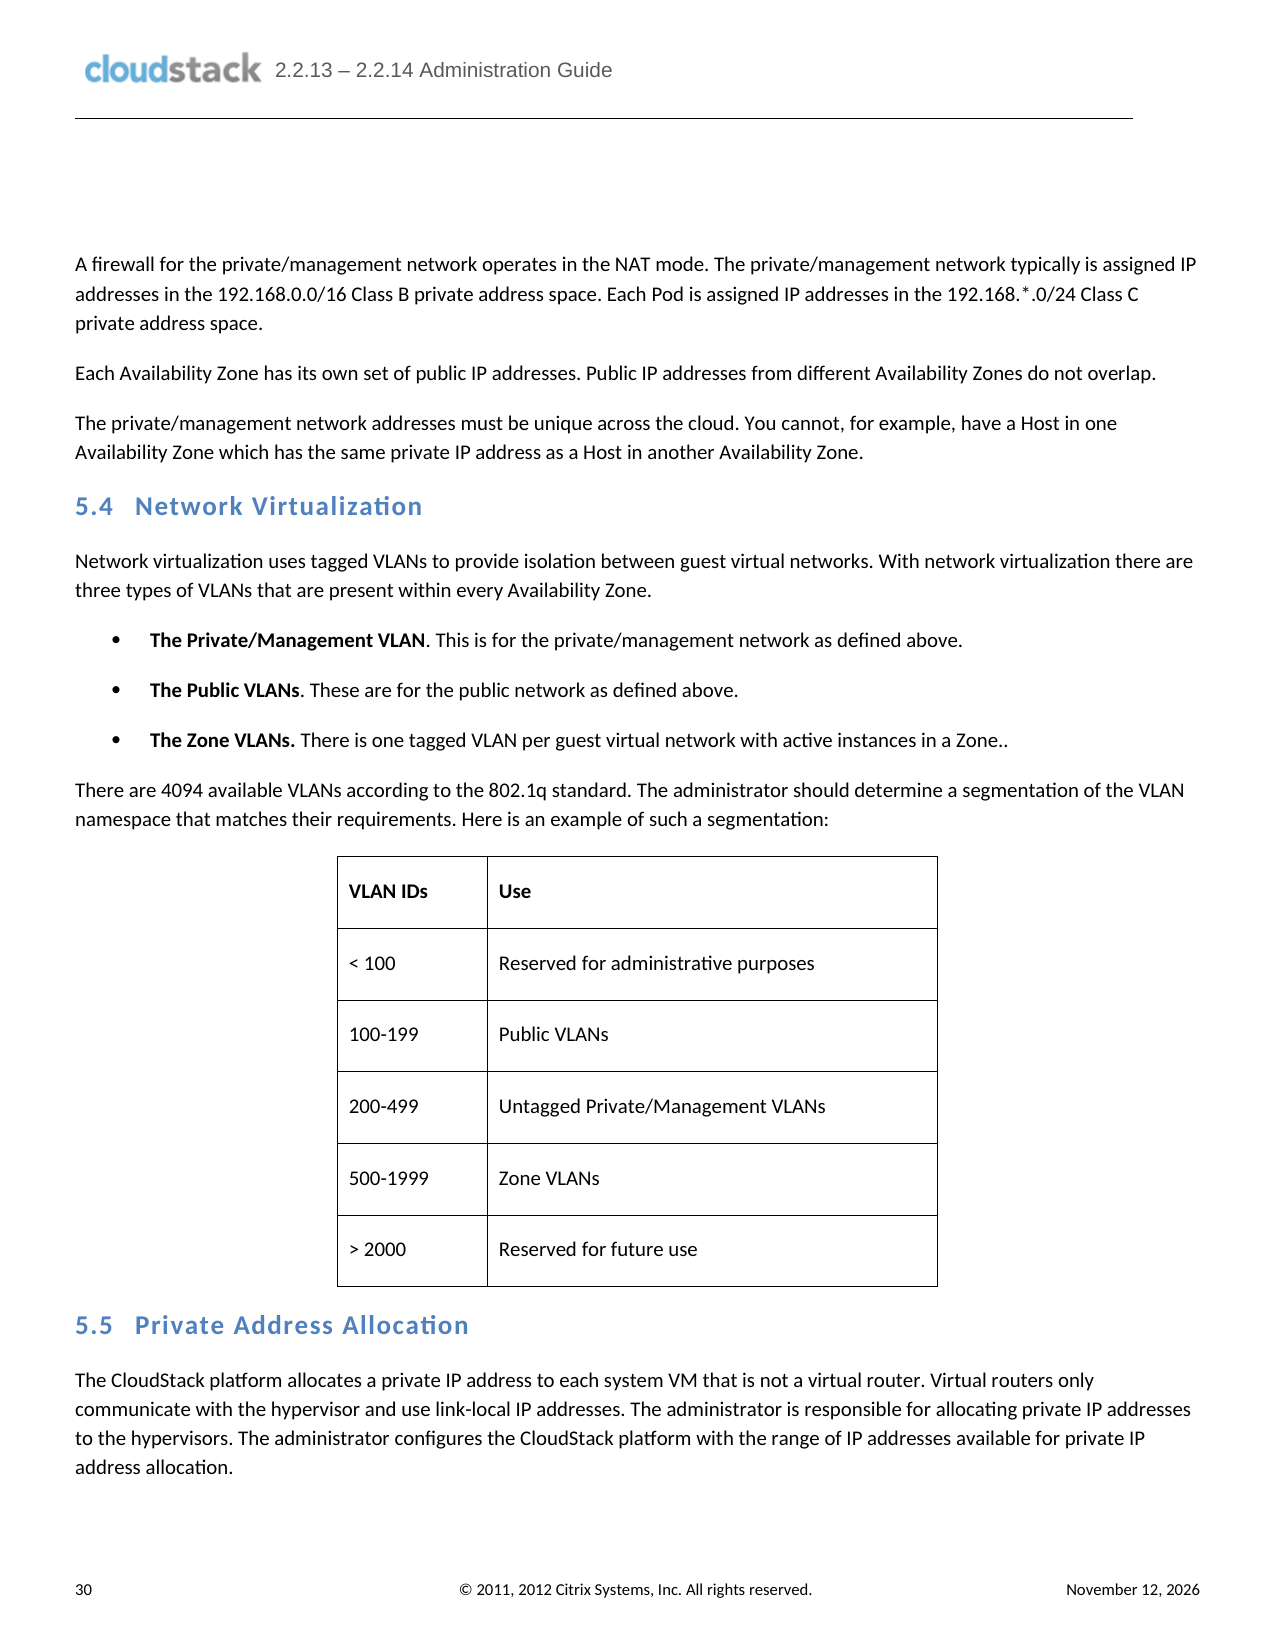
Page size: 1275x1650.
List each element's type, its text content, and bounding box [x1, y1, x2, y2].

table_cell Untagged Private/Management VLANs [488, 1072, 937, 1143]
list The Private/Management VLAN. This is for the private/management network as defined above. [112, 627, 1200, 652]
subtitle Private Address Allocation [75, 1308, 1200, 1341]
table_cell Zone VLANs [488, 1144, 937, 1214]
table_cell Reserved for future use [488, 1216, 937, 1286]
subtitle Network Virtualization [75, 489, 1200, 522]
table_cell 100-199 [338, 1001, 487, 1071]
text The CloudStack platform allocates a private IP address to each system VM that is not a virtual router. Virtual routers only communicate with the hypervisor and use link-local IP addresses. The administrator is responsible for allocating private IP addresses to the hypervisors. The administrator configures the CloudStack platform with the range of IP addresses available for private IP address allocation. [75, 1367, 1200, 1480]
table_header Use [488, 857, 937, 928]
list The Public VLANs. These are for the public network as defined above. [112, 677, 1200, 702]
list The Zone VLANs. There is one tagged VLAN per guest virtual network with active instances in a Zone.. [112, 727, 1200, 752]
table_cell > 2000 [338, 1216, 487, 1286]
picture [75, 44, 275, 95]
table_header VLAN IDs [338, 857, 487, 928]
text There are 4094 available VLANs according to the 802.1q standard. The administrator should determine a segmentation of the VLAN namespace that matches their requirements. Here is an example of such a segmentation: [75, 777, 1200, 832]
table_cell Reserved for administrative purposes [488, 929, 937, 999]
table_cell Public VLANs [488, 1001, 937, 1071]
text Network virtualization uses tagged VLANs to provide isolation between guest virtual networks. With network virtualization there are three types of VLANs that are present within every Availability Zone. [75, 548, 1200, 602]
table_cell 200-499 [338, 1072, 487, 1143]
table_cell 500-1999 [338, 1144, 487, 1214]
text The private/management network addresses must be unique across the cloud. You cannot, for example, have a Host in one Availability Zone which has the same private IP address as a Host in another Availability Zone. [75, 410, 1200, 464]
table_cell < 100 [338, 929, 487, 999]
text Each Availability Zone has its own set of public IP addresses. Public IP addresses from different Availability Zones do not overlap. [75, 360, 1200, 385]
text A firewall for the private/management network operates in the NAT mode. The private/management network typically is assigned IP addresses in the 192.168.0.0/16 Class B private address space. Each Pod is assigned IP addresses in the 192.168.*.0/24 Class C private address space. [75, 252, 1200, 335]
